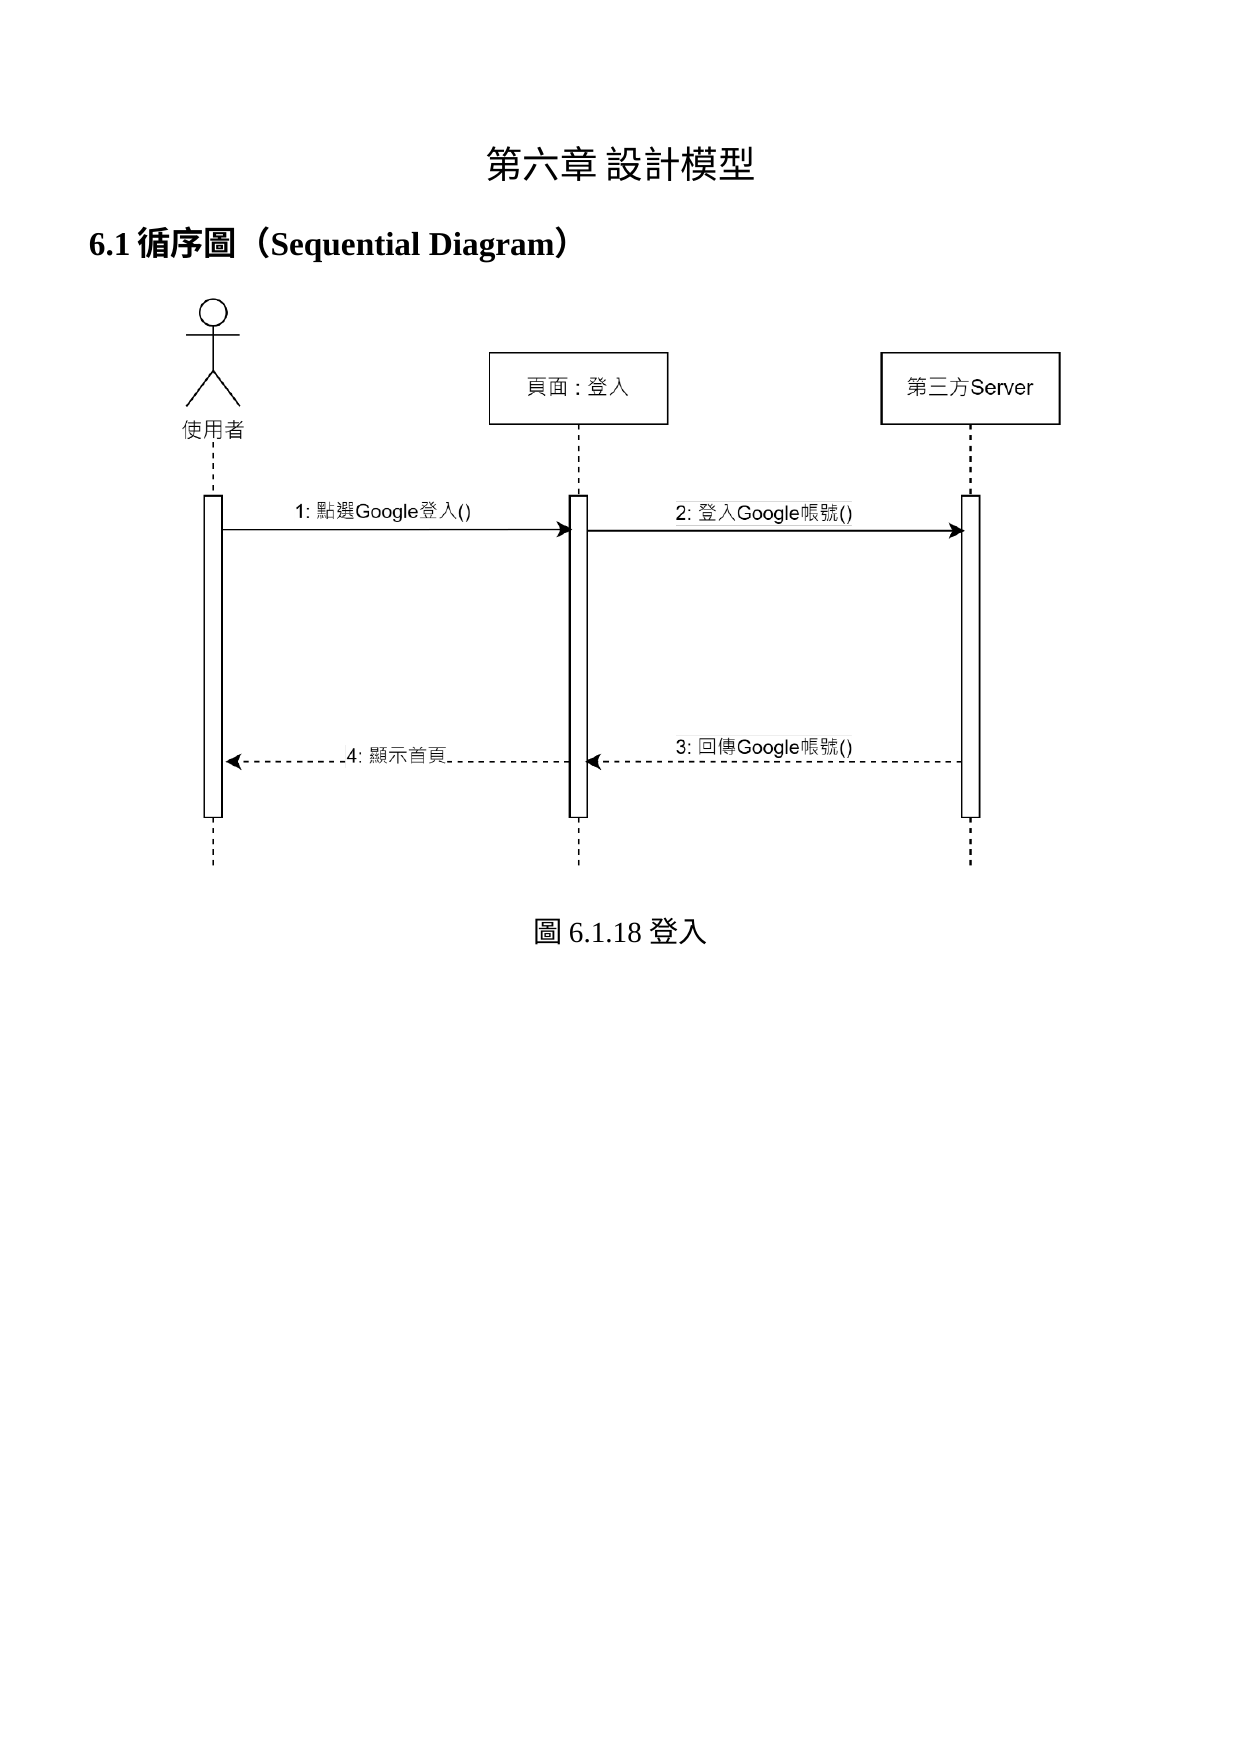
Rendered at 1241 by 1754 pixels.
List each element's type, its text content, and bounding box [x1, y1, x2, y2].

picture [162, 281, 1078, 891]
subtitle 6.1循序圖（Sequential Diagram） [89, 202, 1152, 281]
subtitle 設計模型 [89, 122, 1152, 202]
